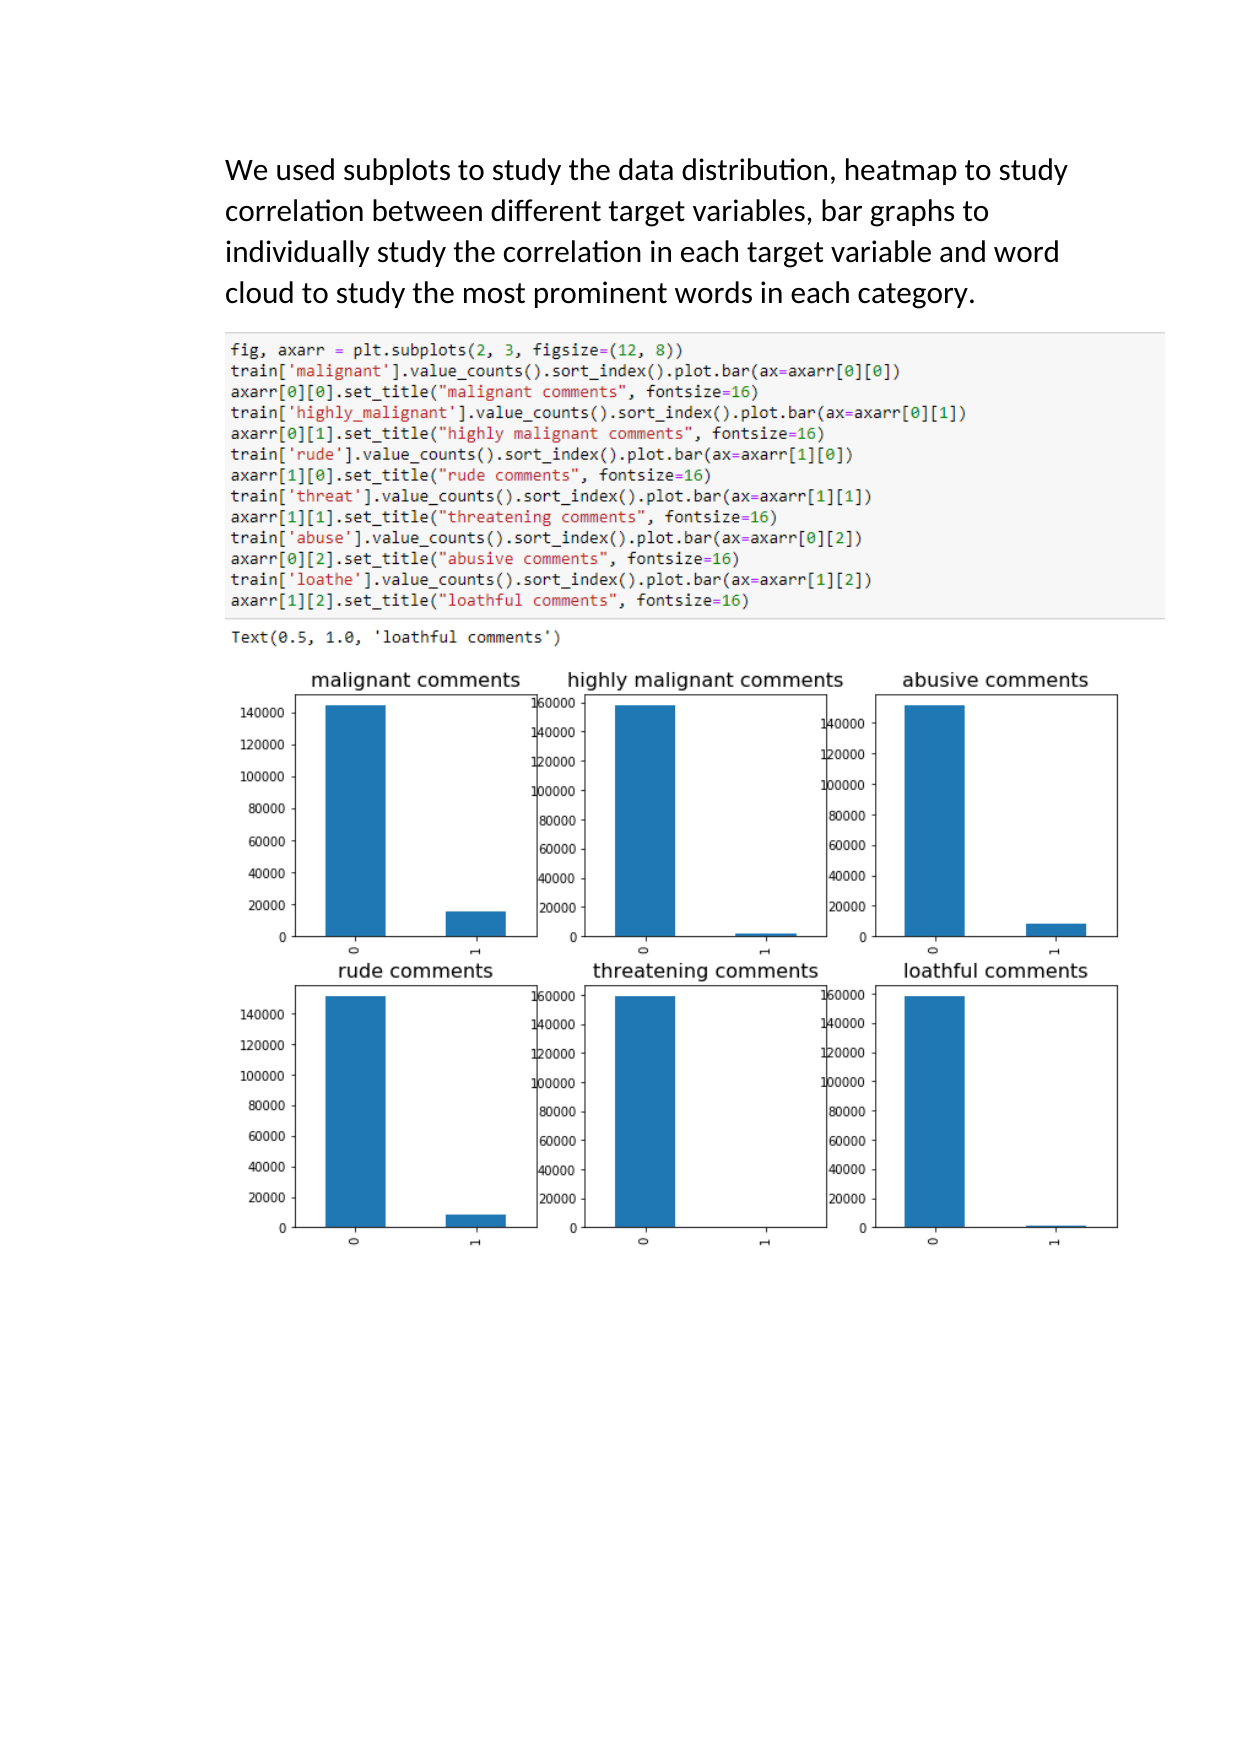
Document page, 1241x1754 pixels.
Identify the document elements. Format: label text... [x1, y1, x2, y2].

text We used subplots to study the data distribution, heatmap to study correlation between different target variables, bar graphs to individually study the correlation in each target variable and word cloud to study the most prominent words in each category. [225, 150, 1090, 312]
picture [225, 331, 1166, 1265]
